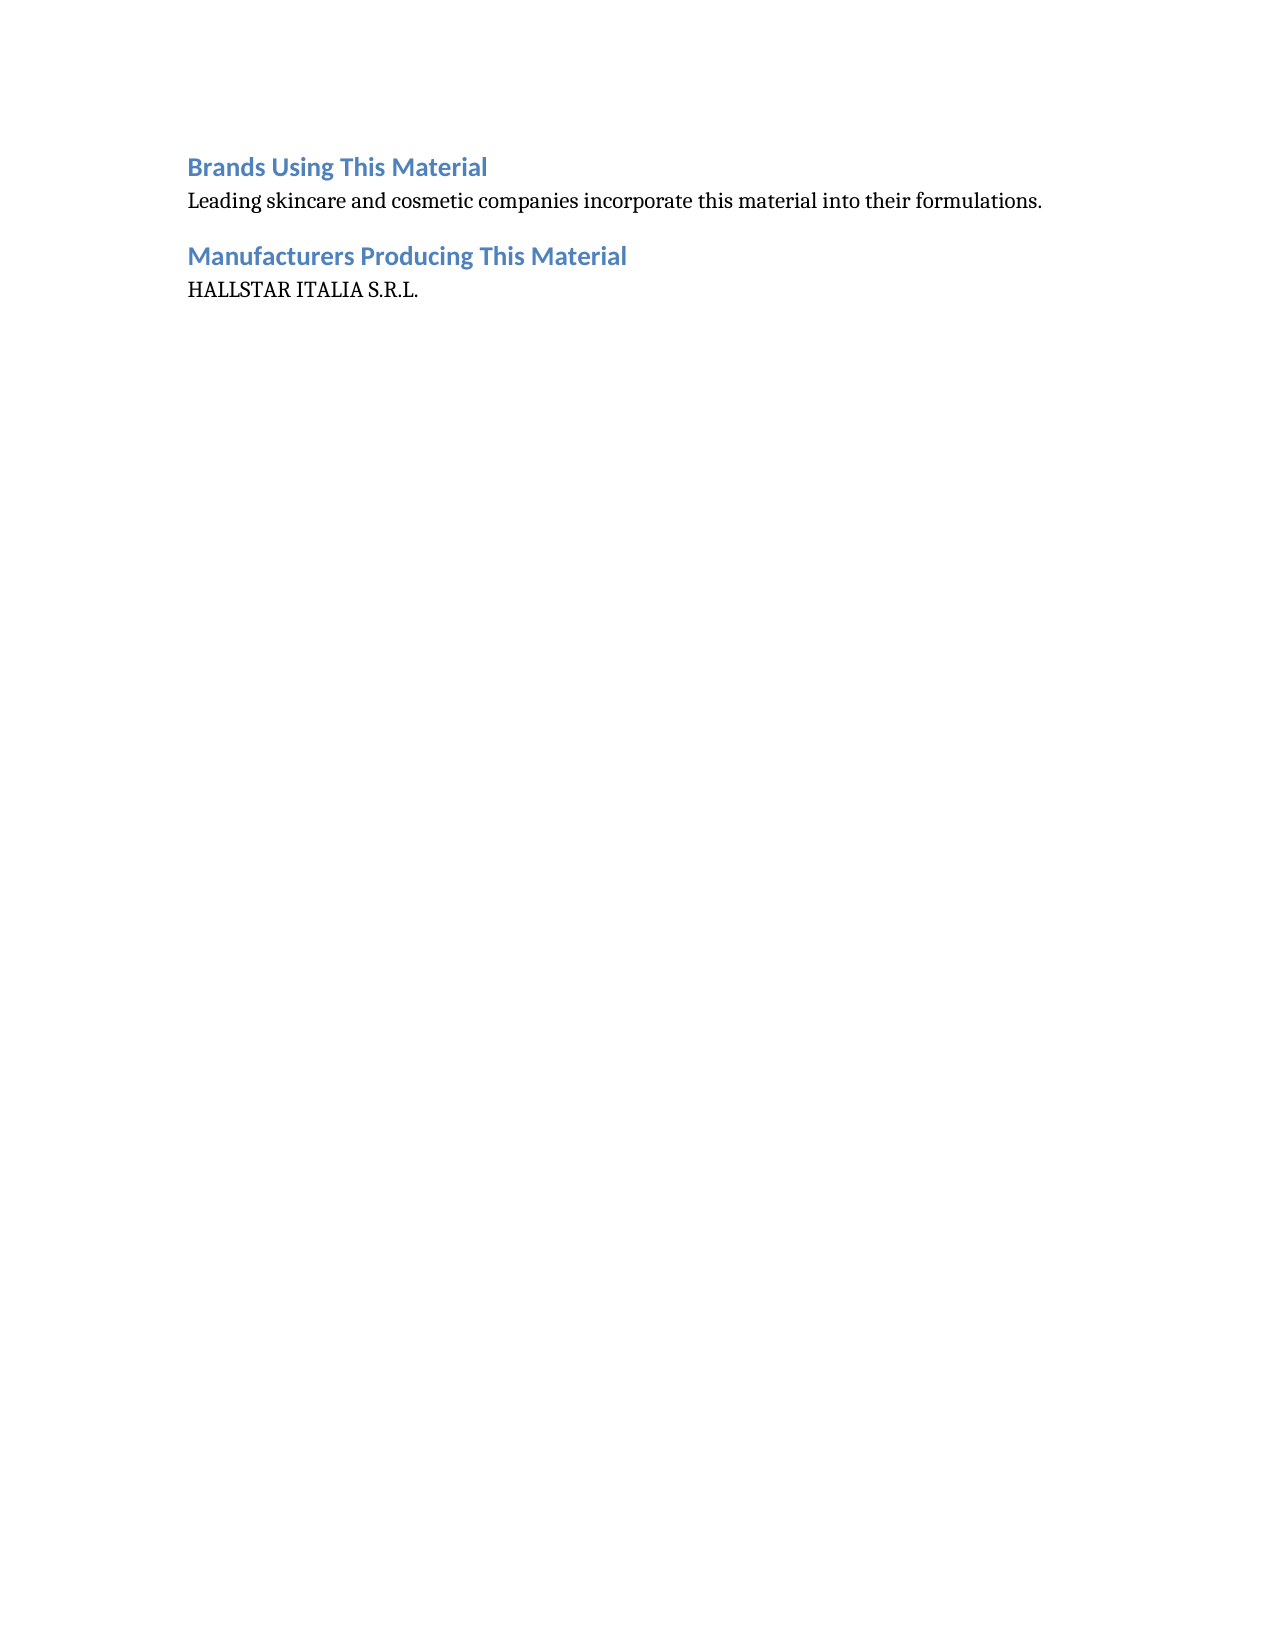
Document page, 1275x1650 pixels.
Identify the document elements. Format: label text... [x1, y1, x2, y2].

text Leading skincare and cosmetic companies incorporate this material into their formulations. [187, 188, 1087, 214]
subtitle Brands Using This Material [187, 150, 1087, 183]
text HALLSTAR ITALIA S.R.L. [187, 277, 1087, 303]
subtitle Manufacturers Producing This Material [187, 239, 1087, 272]
